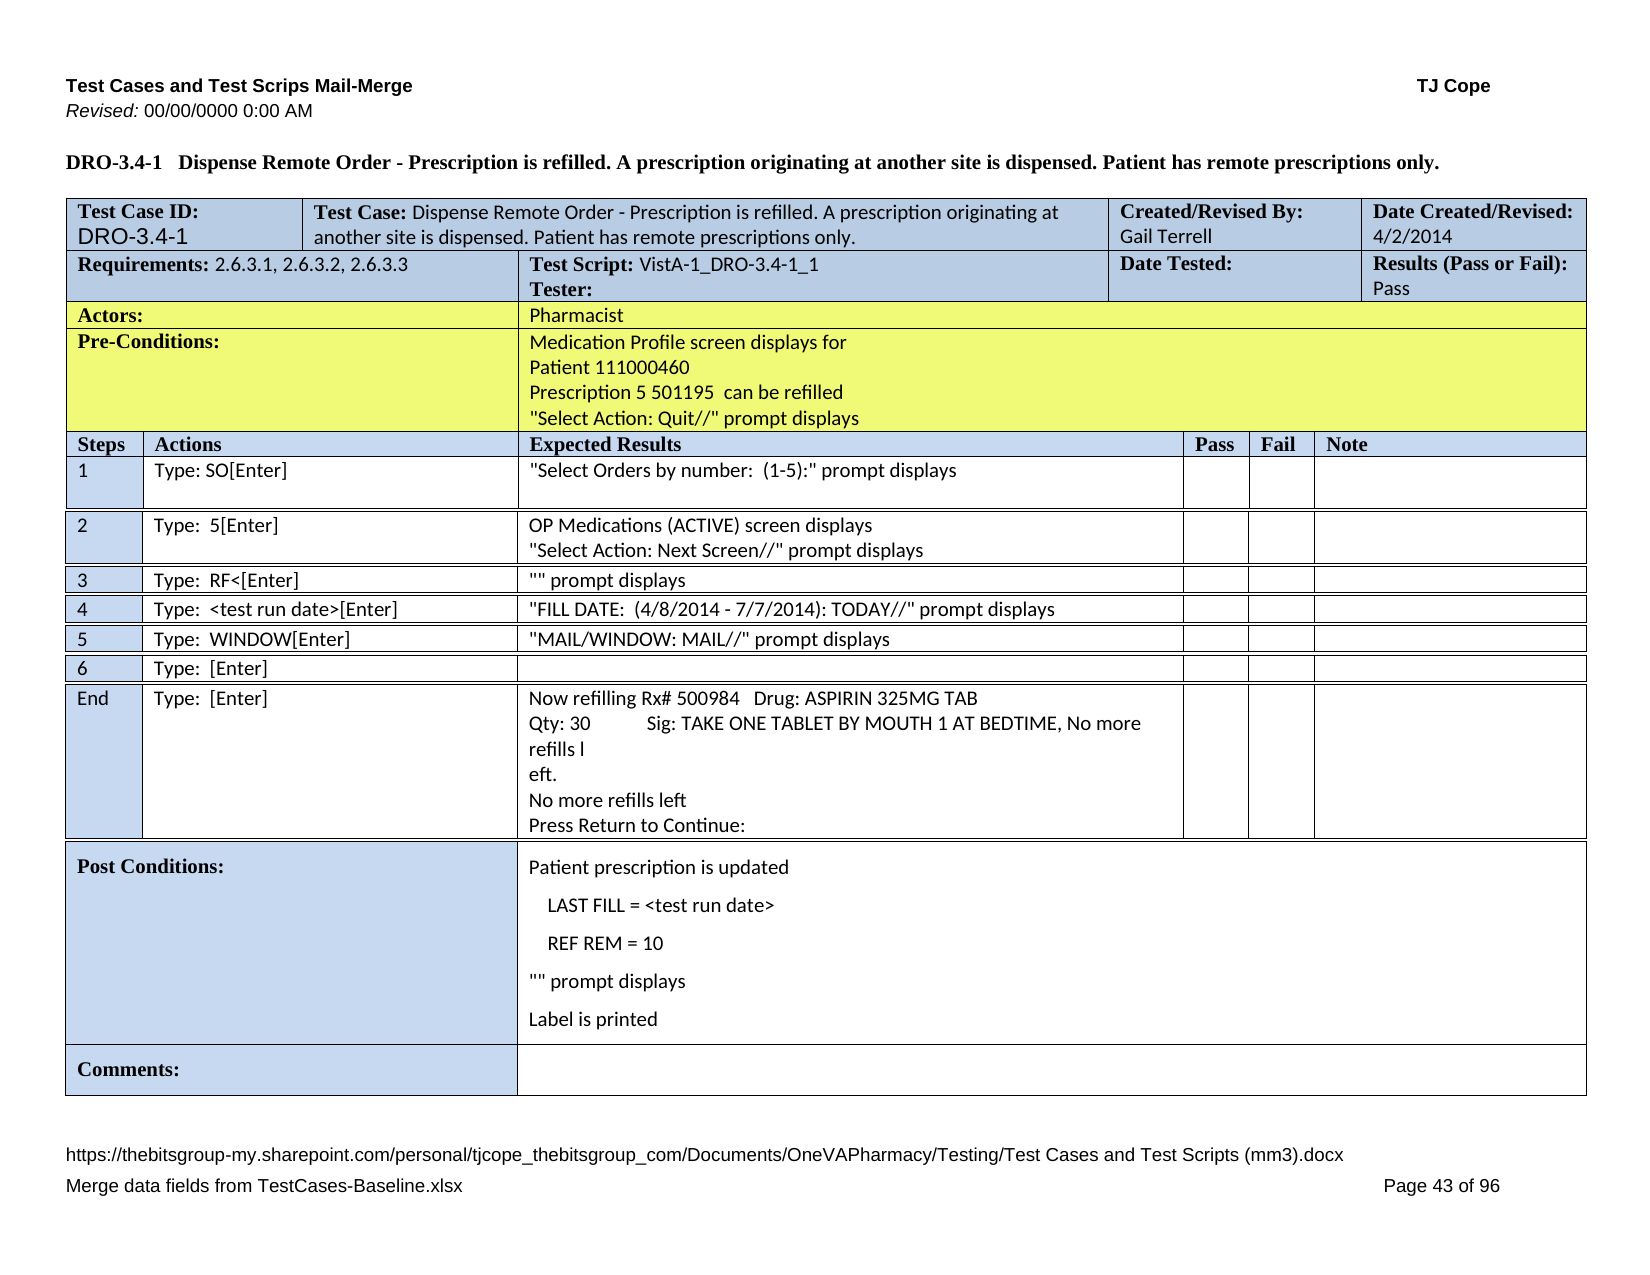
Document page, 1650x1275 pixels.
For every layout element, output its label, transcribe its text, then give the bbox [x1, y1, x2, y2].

table_header Type: [Enter] [143, 685, 517, 838]
table_header [1184, 685, 1248, 838]
table_header [1249, 626, 1314, 651]
table_header [1315, 656, 1586, 681]
table_cell [1184, 457, 1249, 508]
table_header Type: [Enter] [143, 656, 517, 681]
table_header Type: WINDOW[Enter] [143, 626, 517, 651]
table_header [1315, 596, 1586, 622]
table_header OP Medications (ACTIVE) screen displays "Select Action: Next Screen//" prompt displays [518, 512, 1183, 563]
table_cell Comments: [66, 1045, 517, 1095]
table_header 5 [66, 626, 142, 651]
table_cell Requirements: 2.6.3.1, 2.6.3.2, 2.6.3.3 [67, 251, 518, 301]
table_header 4 [66, 596, 142, 622]
table_cell Date Tested: [1109, 251, 1361, 301]
table_header Test Case: Dispense Remote Order - Prescription is refilled. A prescription originating at another site is dispensed. Patient has remote prescriptions only. [303, 199, 1108, 250]
table_cell Medication Profile screen displays for Patient 111000460 Prescription 5 501195 can be refilled "Select Action: Quit//" prompt displays [519, 329, 1586, 431]
table_header [1249, 567, 1314, 592]
table_cell Test Script: VistA-1_DRO-3.4-1_1 Tester: [519, 251, 1108, 301]
table_cell Steps [67, 432, 143, 456]
table_header [1249, 512, 1314, 563]
table_header "MAIL/WINDOW: MAIL//" prompt displays [518, 626, 1183, 651]
table_header [1184, 512, 1248, 563]
table_header "" prompt displays [518, 567, 1183, 592]
table_header [1184, 626, 1248, 651]
table_cell Results (Pass or Fail): Pass [1362, 251, 1586, 301]
table_header [1315, 685, 1586, 838]
table_cell [1250, 457, 1314, 508]
table_header [1184, 656, 1248, 681]
table_cell [518, 1045, 1586, 1095]
table_header 6 [66, 656, 142, 681]
table_header Type: RF<[Enter] [143, 567, 517, 592]
table_header End [66, 685, 142, 838]
table_cell Fail [1250, 432, 1314, 456]
table_header 2 [66, 512, 142, 563]
table_cell Note [1315, 432, 1586, 456]
table_cell Pre-Conditions: [67, 329, 518, 431]
table_cell [1315, 457, 1586, 508]
table_header 3 [66, 567, 142, 592]
table_cell Pass [1184, 432, 1249, 456]
table_header [518, 656, 1183, 681]
table_cell Expected Results [519, 432, 1183, 456]
table_header Type: 5[Enter] [143, 512, 517, 563]
table_header Created/Revised By: Gail Terrell [1109, 199, 1361, 250]
table_header [1184, 567, 1248, 592]
table_header Now refilling Rx# 500984 Drug: ASPIRIN 325MG TAB Qty: 30 Sig: TAKE ONE TABLET BY MOUTH 1 AT BEDTIME, No more refills l eft. No more refills left Press Return to Continue: [518, 685, 1183, 838]
table_header [1249, 656, 1314, 681]
table_header Test Case ID: DRO-3.4-1 [67, 199, 302, 250]
table_cell Type: SO[Enter] [144, 457, 518, 508]
table_header [1315, 512, 1586, 563]
table_cell Pharmacist [519, 302, 1586, 328]
text DRO-3.4-1 Dispense Remote Order - Prescription is refilled. A prescription originating at another site is dispensed. Patient has remote prescriptions only. [66, 150, 1500, 198]
table_header Type: <test run date>[Enter] [143, 596, 517, 622]
table_cell Actors: [67, 302, 518, 328]
table_header [1315, 567, 1586, 592]
table_header Post Conditions: [66, 842, 517, 1044]
table_header [1184, 596, 1248, 622]
table_header [1315, 626, 1586, 651]
table_header "FILL DATE: (4/8/2014 - 7/7/2014): TODAY//" prompt displays [518, 596, 1183, 622]
table_header Date Created/Revised: 4/2/2014 [1362, 199, 1586, 250]
table_header [1249, 685, 1314, 838]
table_header Patient prescription is updated LAST FILL = <test run date> REF REM = 10 "" prompt displays Label is printed [518, 842, 1586, 1044]
table_cell Actions [144, 432, 518, 456]
table_cell "Select Orders by number: (1-5):" prompt displays [519, 457, 1183, 508]
table_cell 1 [67, 457, 143, 508]
table_header [1249, 596, 1314, 622]
